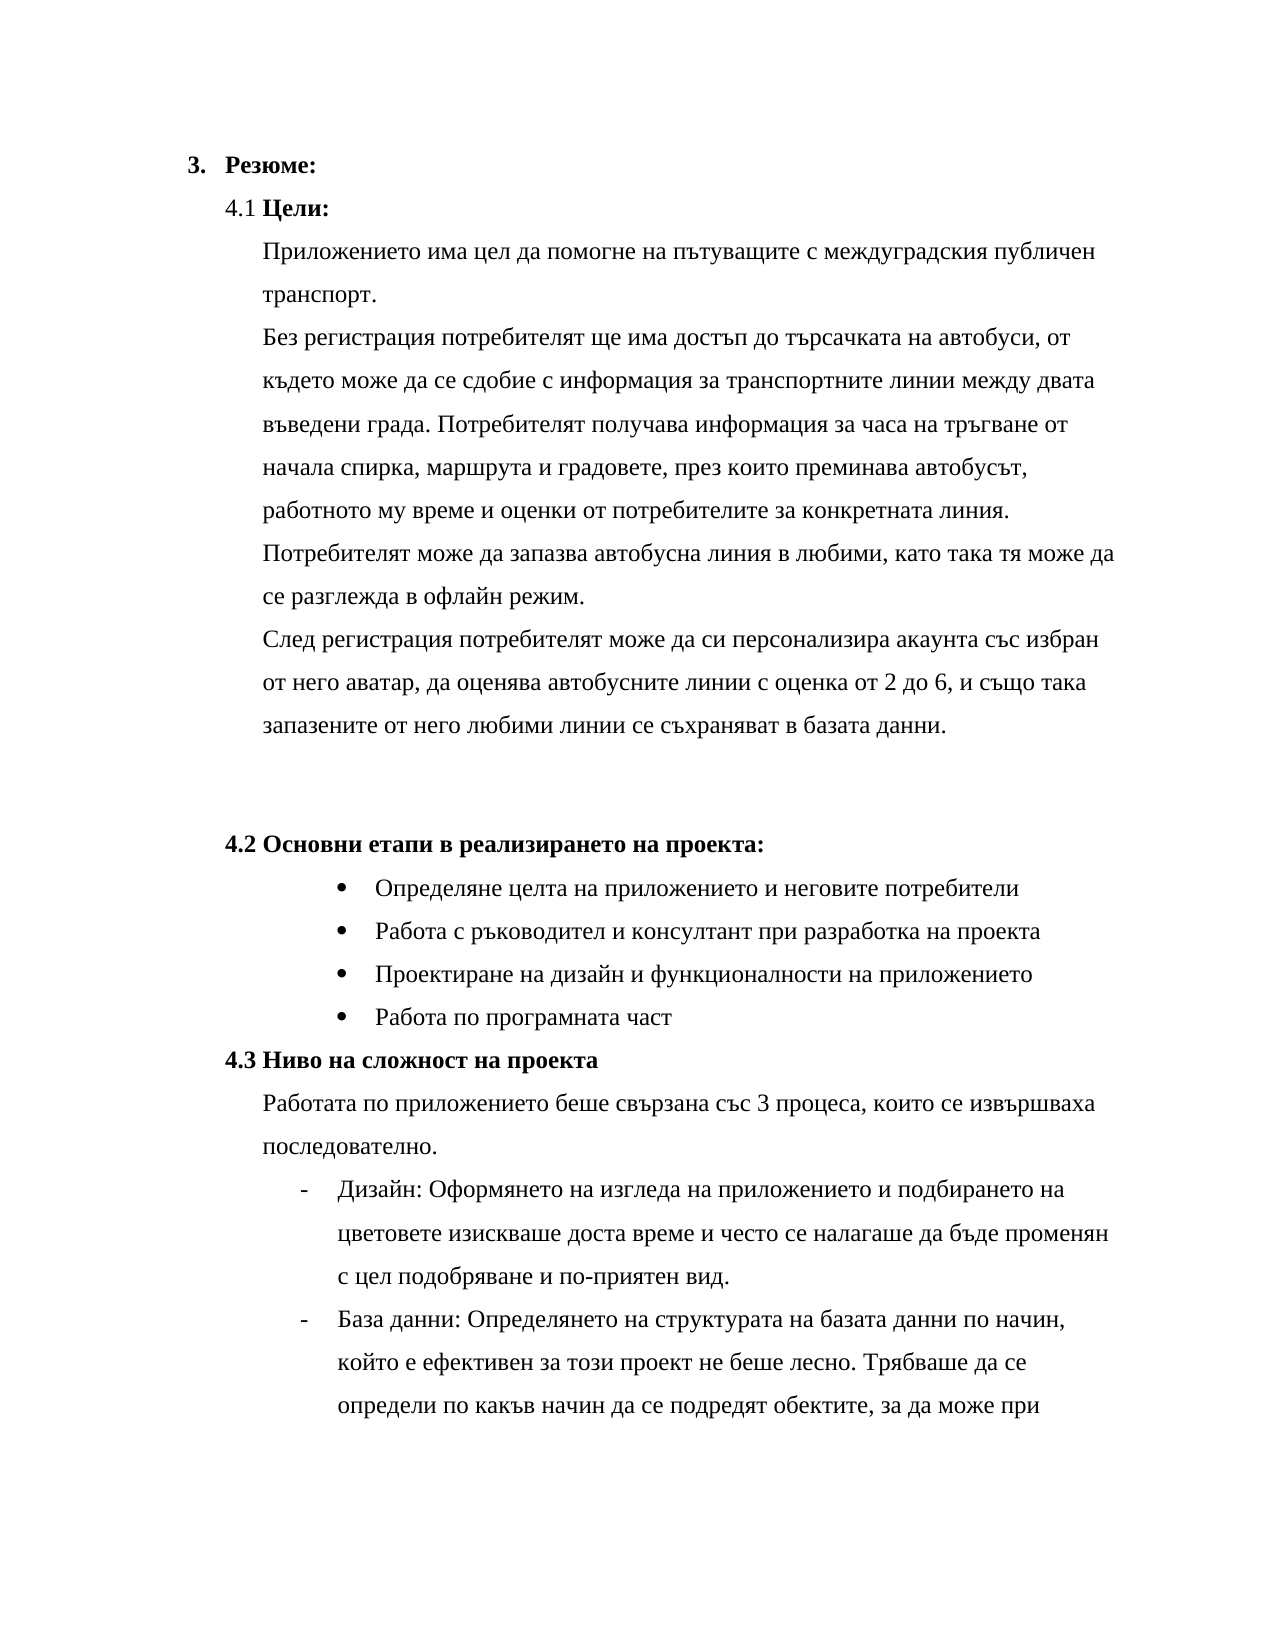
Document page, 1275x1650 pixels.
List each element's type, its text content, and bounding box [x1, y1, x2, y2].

list След регистрация потребителят може да си персонализира акаунта със избран от него аватар, да оценява автобусните линии с оценка от 2 до 6, и също така запазените от него любими линии се съхраняват в базата данни. [262, 624, 1125, 739]
list Ниво на сложност на проекта [225, 1045, 1125, 1074]
list Определяне целта на приложението и неговите потребители [337, 873, 1125, 901]
list Работа по програмната част [337, 1002, 1125, 1031]
list Проектиране на дизайн и функционалности на приложението [337, 959, 1125, 988]
list Основни етапи в реализирането на проекта: [225, 829, 1125, 858]
list Работата по приложението беше свързана със 3 процеса, които се извършваха последователно. [262, 1088, 1125, 1160]
list Цели: [225, 193, 1125, 222]
list Работа с ръководител и консултант при разработка на проекта [337, 916, 1125, 944]
list Дизайн: Оформянето на изгледа на приложението и подбирането на цветовете изискваше доста време и често се налагаше да бъде променян с цел подобряване и по-приятен вид. [300, 1174, 1125, 1289]
list Потребителят може да запазва автобусна линия в любими, като така тя може да се разглежда в офлайн режим. [262, 538, 1125, 610]
list Резюме: [187, 150, 1125, 179]
list Без регистрация потребителят ще има достъп до търсачката на автобуси, от където може да се сдобие с информация за транспортните линии между двата въведени града. Потребителят получава информация за часа на тръгване от начала спирка, маршрута и градовете, през които преминава автобусът, работното му време и оценки от потребителите за конкретната линия. [262, 322, 1125, 524]
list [300, 1304, 1125, 1419]
list Приложението има цел да помогне на пътуващите с междуградския публичен транспорт. [262, 236, 1125, 308]
